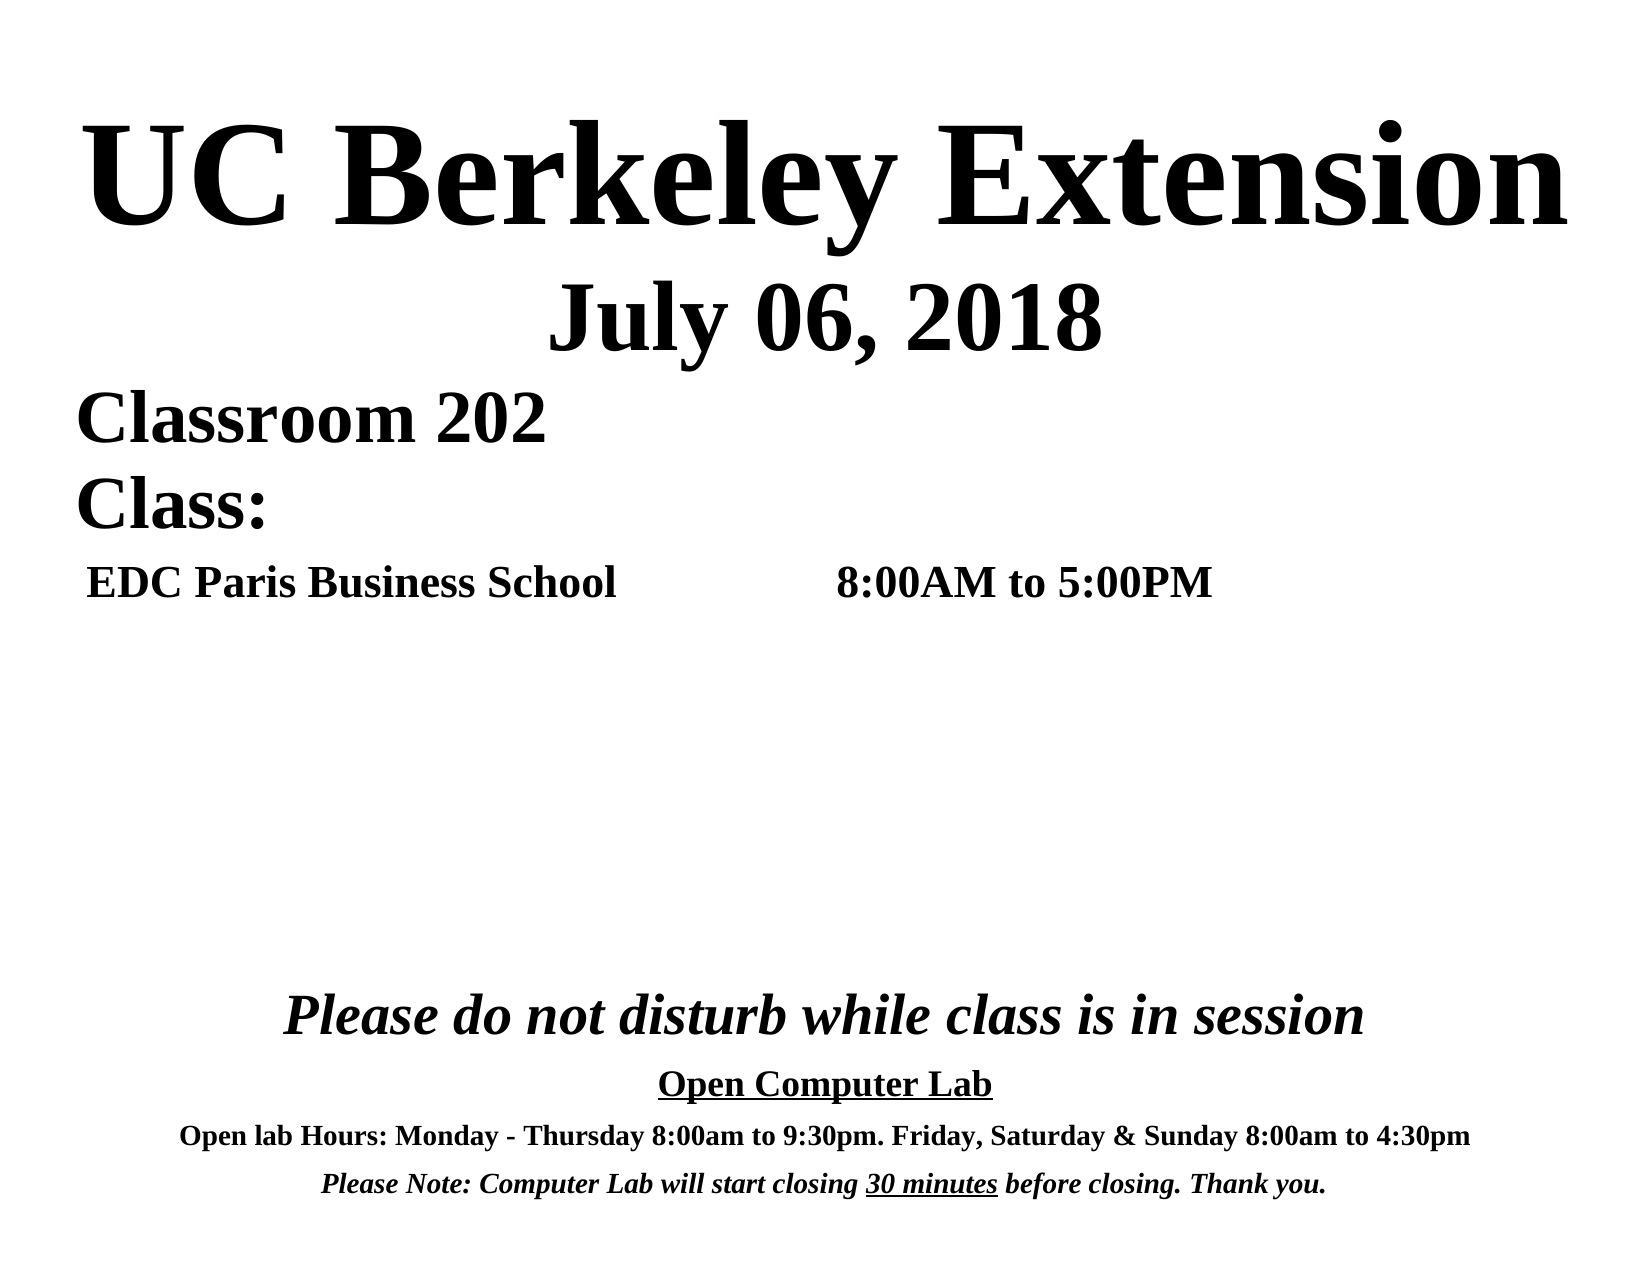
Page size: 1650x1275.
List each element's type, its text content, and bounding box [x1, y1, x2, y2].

text Classroom 202 [75, 372, 1575, 458]
table_header 8:00AM to 5:00PM [825, 554, 1575, 616]
text Class: [75, 458, 1575, 554]
text UC Berkeley Extension [75, 84, 1575, 257]
text July 06, 2018 [75, 257, 1575, 372]
table_header EDC Paris Business School [75, 554, 825, 616]
